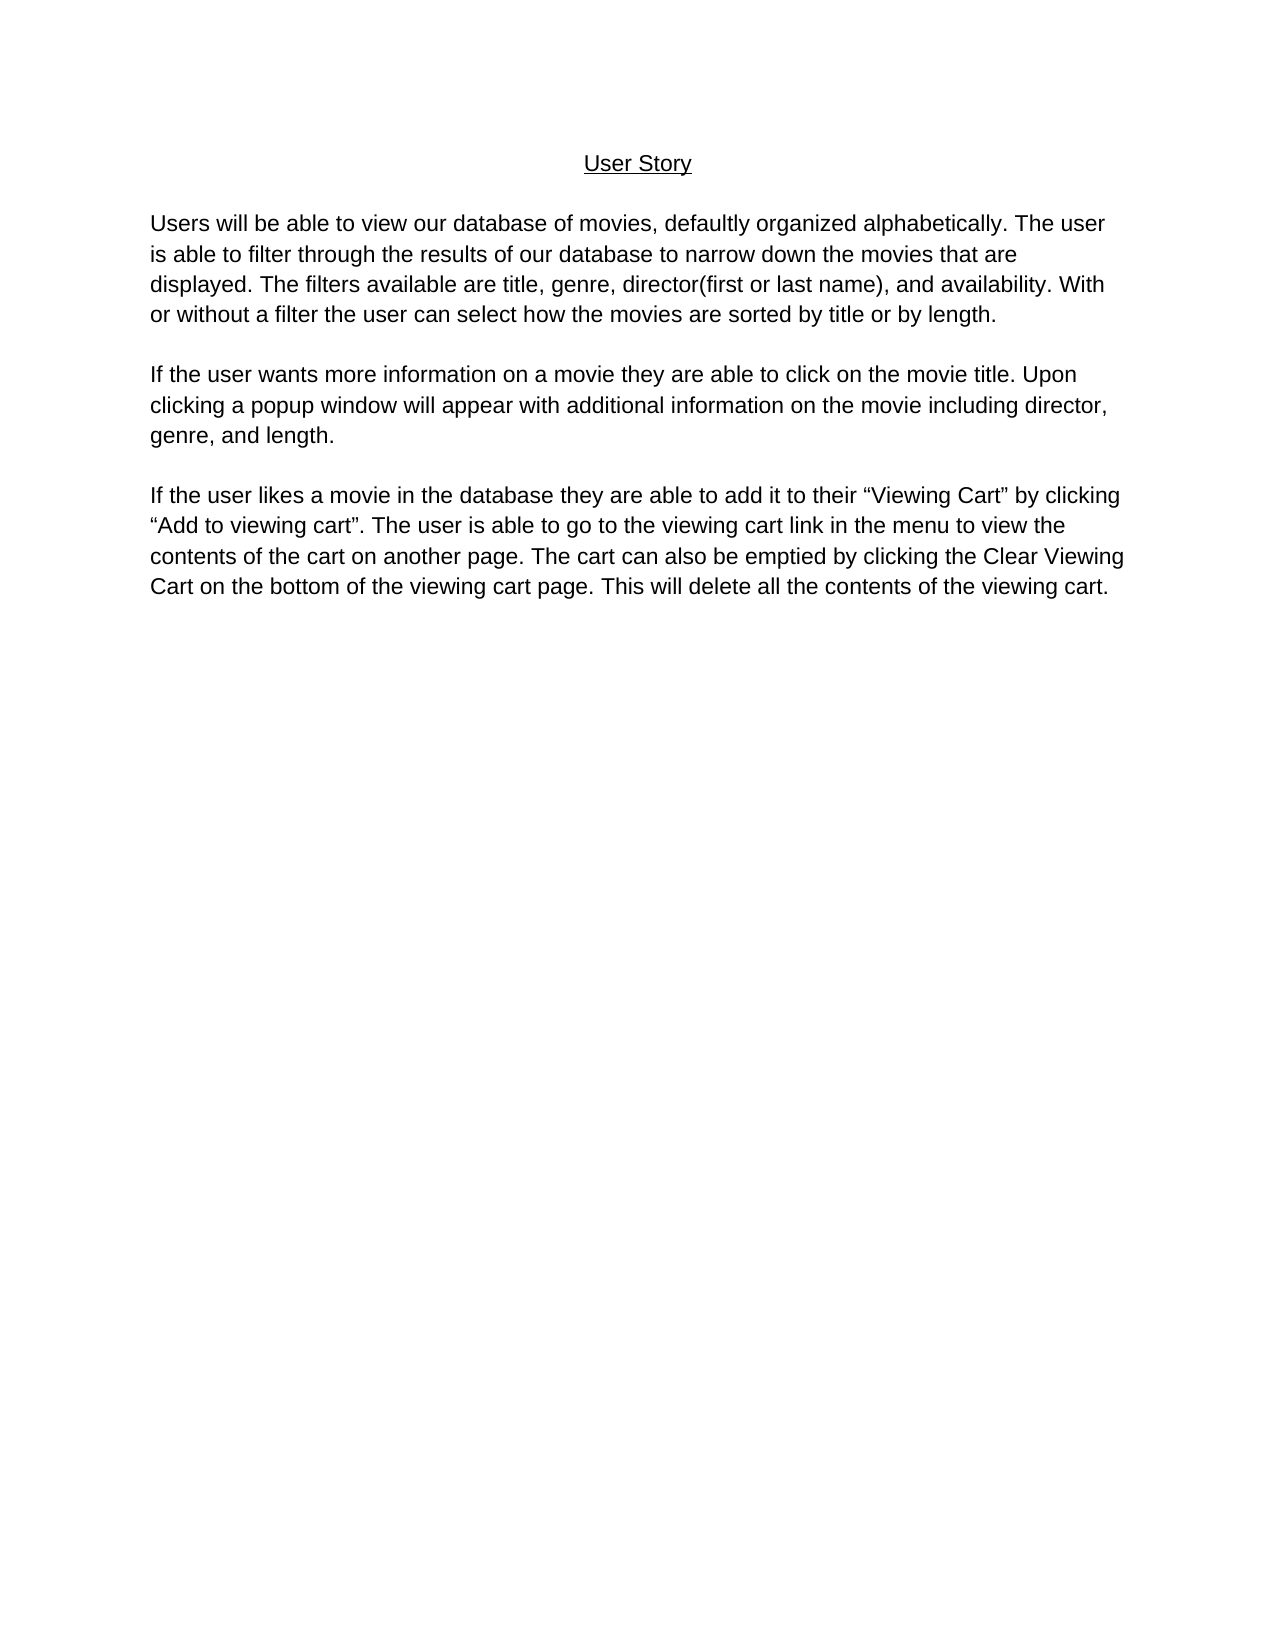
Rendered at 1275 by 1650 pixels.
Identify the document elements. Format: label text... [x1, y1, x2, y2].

text User Story [150, 150, 1125, 176]
text Users will be able to view our database of movies, defaultly organized alphabetically. The user is able to filter through the results of our database to narrow down the movies that are displayed. The filters available are title, genre, director(first or last name), and availability. With or without a filter the user can select how the movies are sorted by title or by length. [150, 210, 1125, 327]
text If the user likes a movie in the database they are able to add it to their “Viewing Cart” by clicking “Add to viewing cart”. The user is able to go to the viewing cart link in the menu to view the contents of the cart on another page. The cart can also be emptied by clicking the Clear Viewing Cart on the bottom of the viewing cart page. This will delete all the contents of the viewing cart. [150, 482, 1125, 599]
text If the user wants more information on a movie they are able to click on the movie title. Upon clicking a popup window will appear with additional information on the movie including director, genre, and length. [150, 361, 1125, 448]
